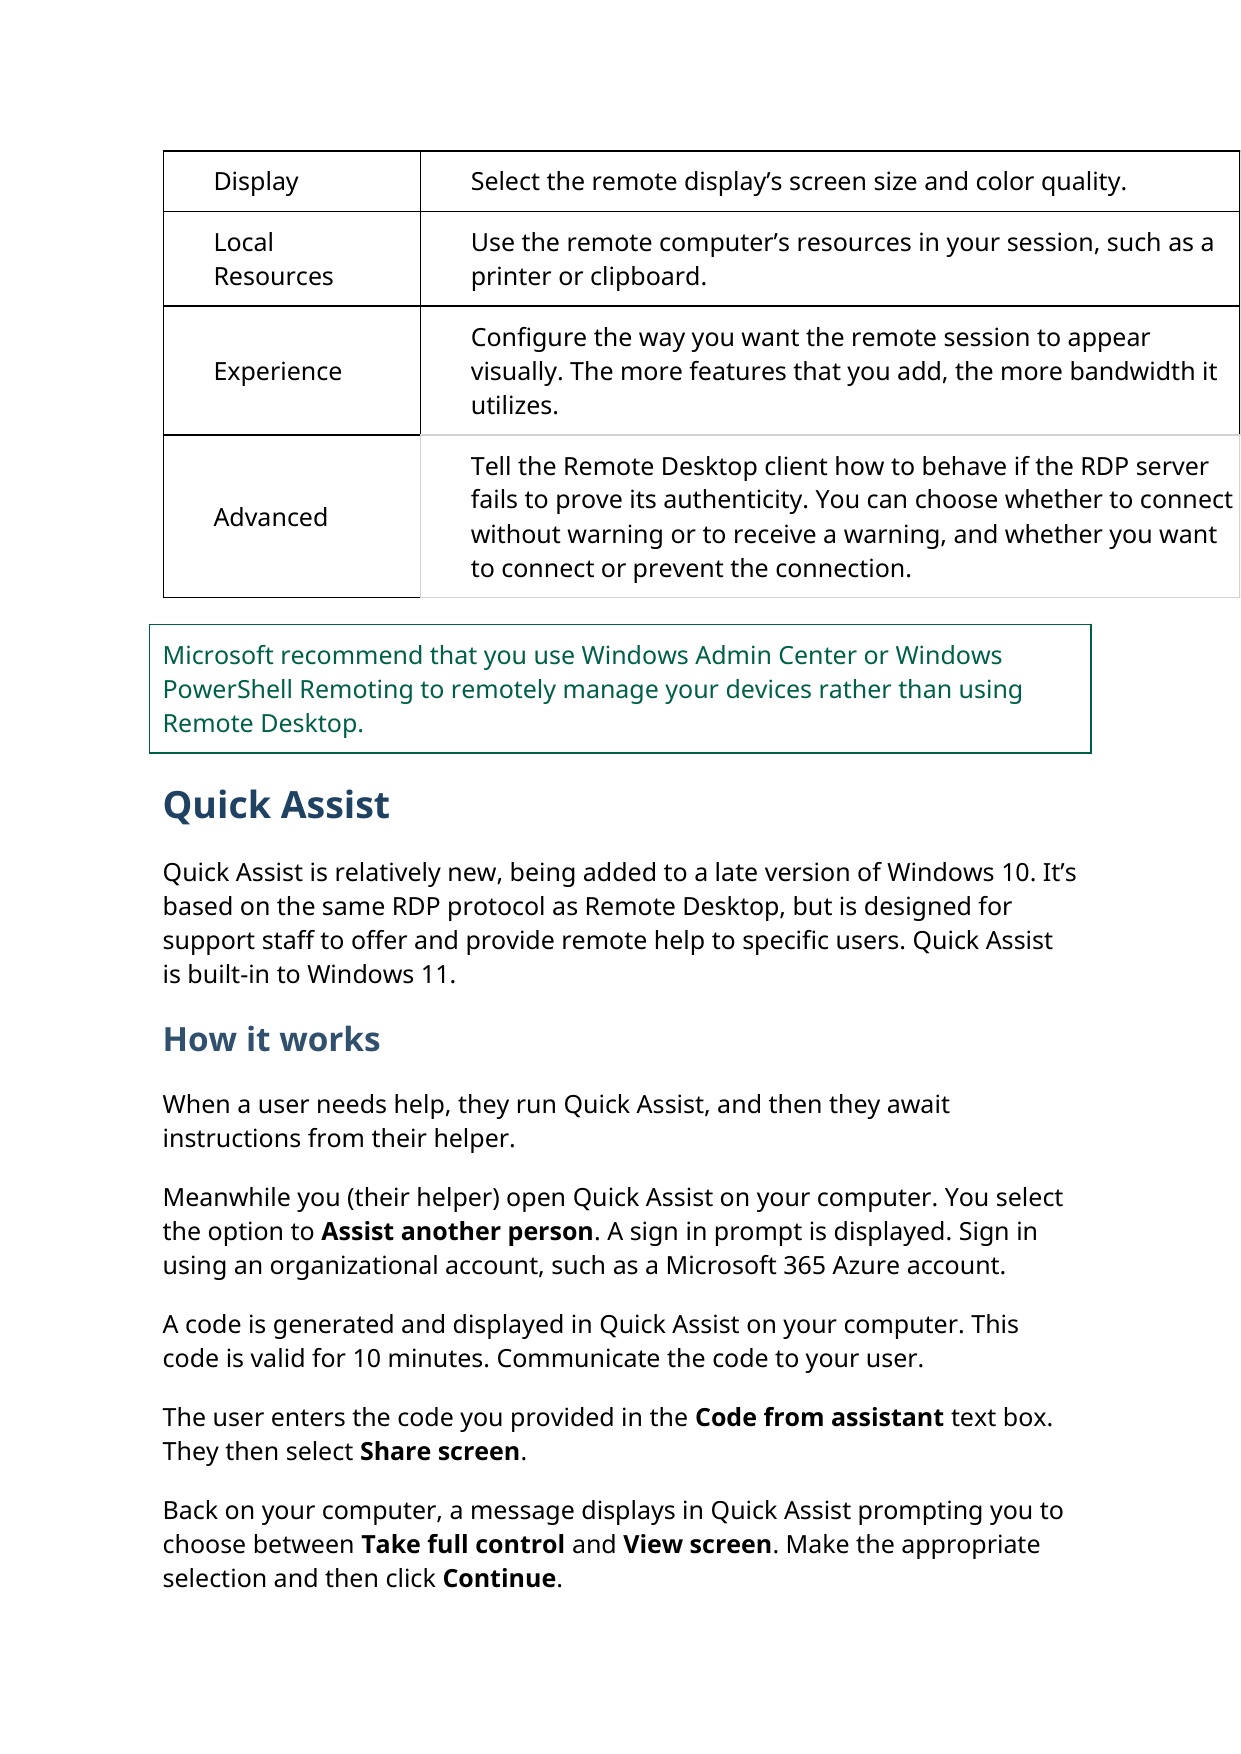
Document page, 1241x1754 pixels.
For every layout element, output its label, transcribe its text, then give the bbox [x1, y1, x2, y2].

text Back on your computer, a message displays in Quick Assist prompting you to choose between Take full control and View screen. Make the appropriate selection and then click Continue. [162, 1493, 1078, 1595]
table_cell Select the remote display’s screen size and color quality. [421, 152, 1239, 211]
text Quick Assist is relatively new, being added to a late version of Windows 10. It’s based on the same RDP protocol as Remote Desktop, but is designed for support staff to offer and provide remote help to specific users. Quick Assist is built-in to Windows 11. [162, 855, 1078, 991]
text Meanwhile you (their helper) open Quick Assist on your computer. You select the option to Assist another person. A sign in prompt is displayed. Sign in using an organizational account, such as a Microsoft 365 Azure account. [162, 1179, 1078, 1282]
text Quick Assist [162, 779, 1078, 830]
table_cell Advanced [164, 436, 420, 597]
table_cell Display [164, 152, 420, 211]
table_cell Tell the Remote Desktop client how to behave if the RDP server fails to prove its authenticity. You can choose whether to connect without warning or to receive a warning, and whether you want to connect or prevent the connection. [421, 436, 1239, 597]
text Microsoft recommend that you use Windows Admin Center or Windows PowerShell Remoting to remotely manage your devices rather than using Remote Desktop. [150, 625, 1090, 752]
text When a user needs help, they run Quick Assist, and then they await instructions from their helper. [162, 1086, 1078, 1154]
table_cell Experience [164, 307, 420, 434]
text How it works [162, 1016, 1078, 1061]
text The user enters the code you provided in the Code from assistant text box. They then select Share screen. [162, 1400, 1078, 1468]
table_cell Configure the way you want the remote session to appear visually. The more features that you add, the more bandwidth it utilizes. [421, 307, 1239, 434]
table_cell Use the remote computer’s resources in your session, such as a printer or clipboard. [421, 212, 1239, 305]
table_cell Local Resources [164, 212, 420, 305]
text A code is generated and displayed in Quick Assist on your computer. This code is valid for 10 minutes. Communicate the code to your user. [162, 1307, 1078, 1375]
